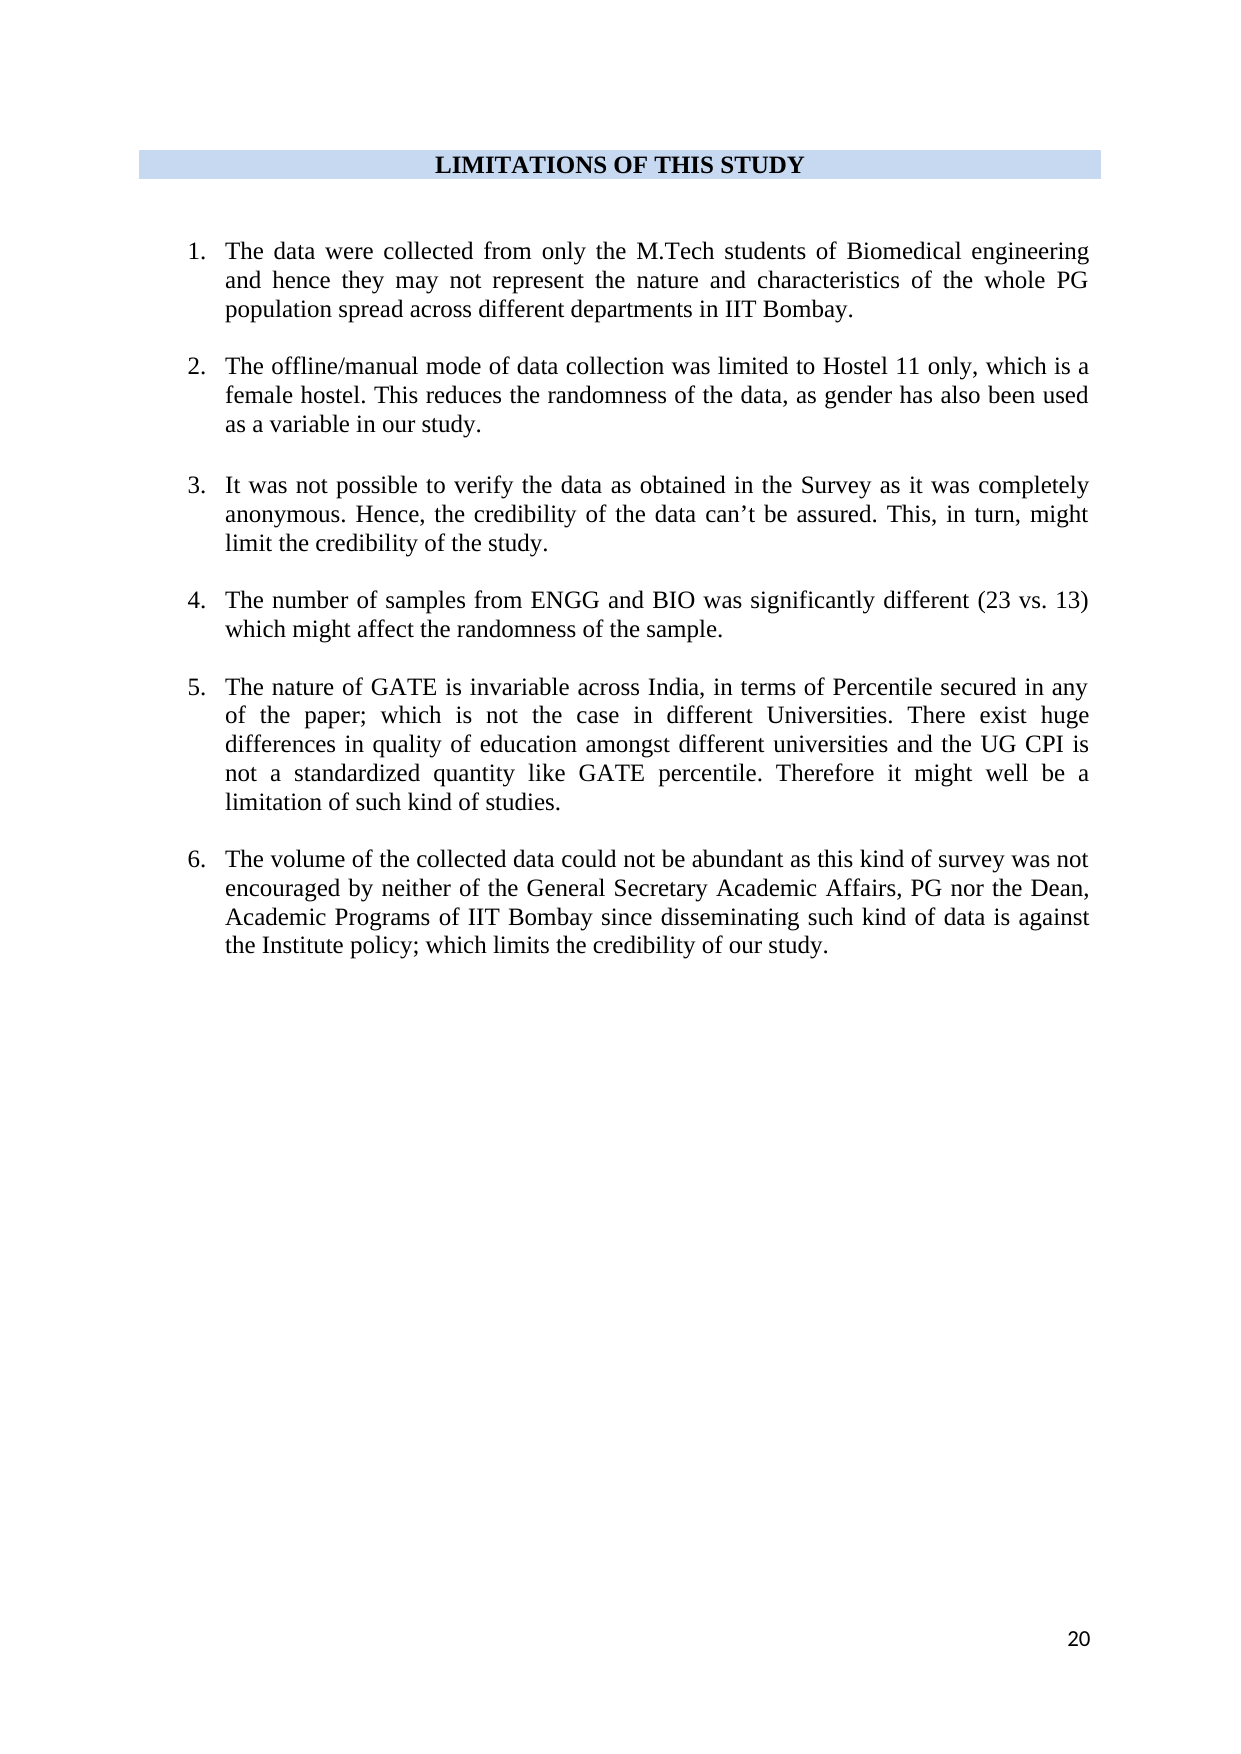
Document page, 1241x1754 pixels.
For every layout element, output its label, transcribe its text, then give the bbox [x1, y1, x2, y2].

list The data were collected from only the M.Tech students of Biomedical engineering and hence they may not represent the nature and characteristics of the whole PG population spread across different departments in IIT Bombay. [187, 236, 1090, 322]
list It was not possible to verify the data as obtained in the Survey as it was completely anonymous. Hence, the credibility of the data can’t be assured. This, in turn, might limit the credibility of the study. [187, 471, 1090, 557]
list The offline/manual mode of data collection was limited to Hostel 11 only, which is a female hostel. This reduces the randomness of the data, as gender has also been used as a variable in our study. [187, 351, 1090, 437]
list The nature of GATE is invariable across India, in terms of Percentile secured in any of the paper; which is not the case in different Universities. There exist huge differences in quality of education amongst different universities and the UG CPI is not a standardized quantity like GATE percentile. Therefore it might well be a limitation of such kind of studies. [187, 672, 1090, 816]
list The number of samples from ENGG and BIO was significantly different (23 vs. 13) which might affect the randomness of the sample. [187, 586, 1090, 643]
list The volume of the collected data could not be abundant as this kind of survey was not encouraged by neither of the General Secretary Academic Affairs, PG nor the Dean, Academic Programs of IIT Bombay since disseminating such kind of data is against the Institute policy; which limits the credibility of our study. [187, 844, 1090, 959]
table_header LIMITATIONS OF THIS STUDY [139, 150, 1101, 179]
